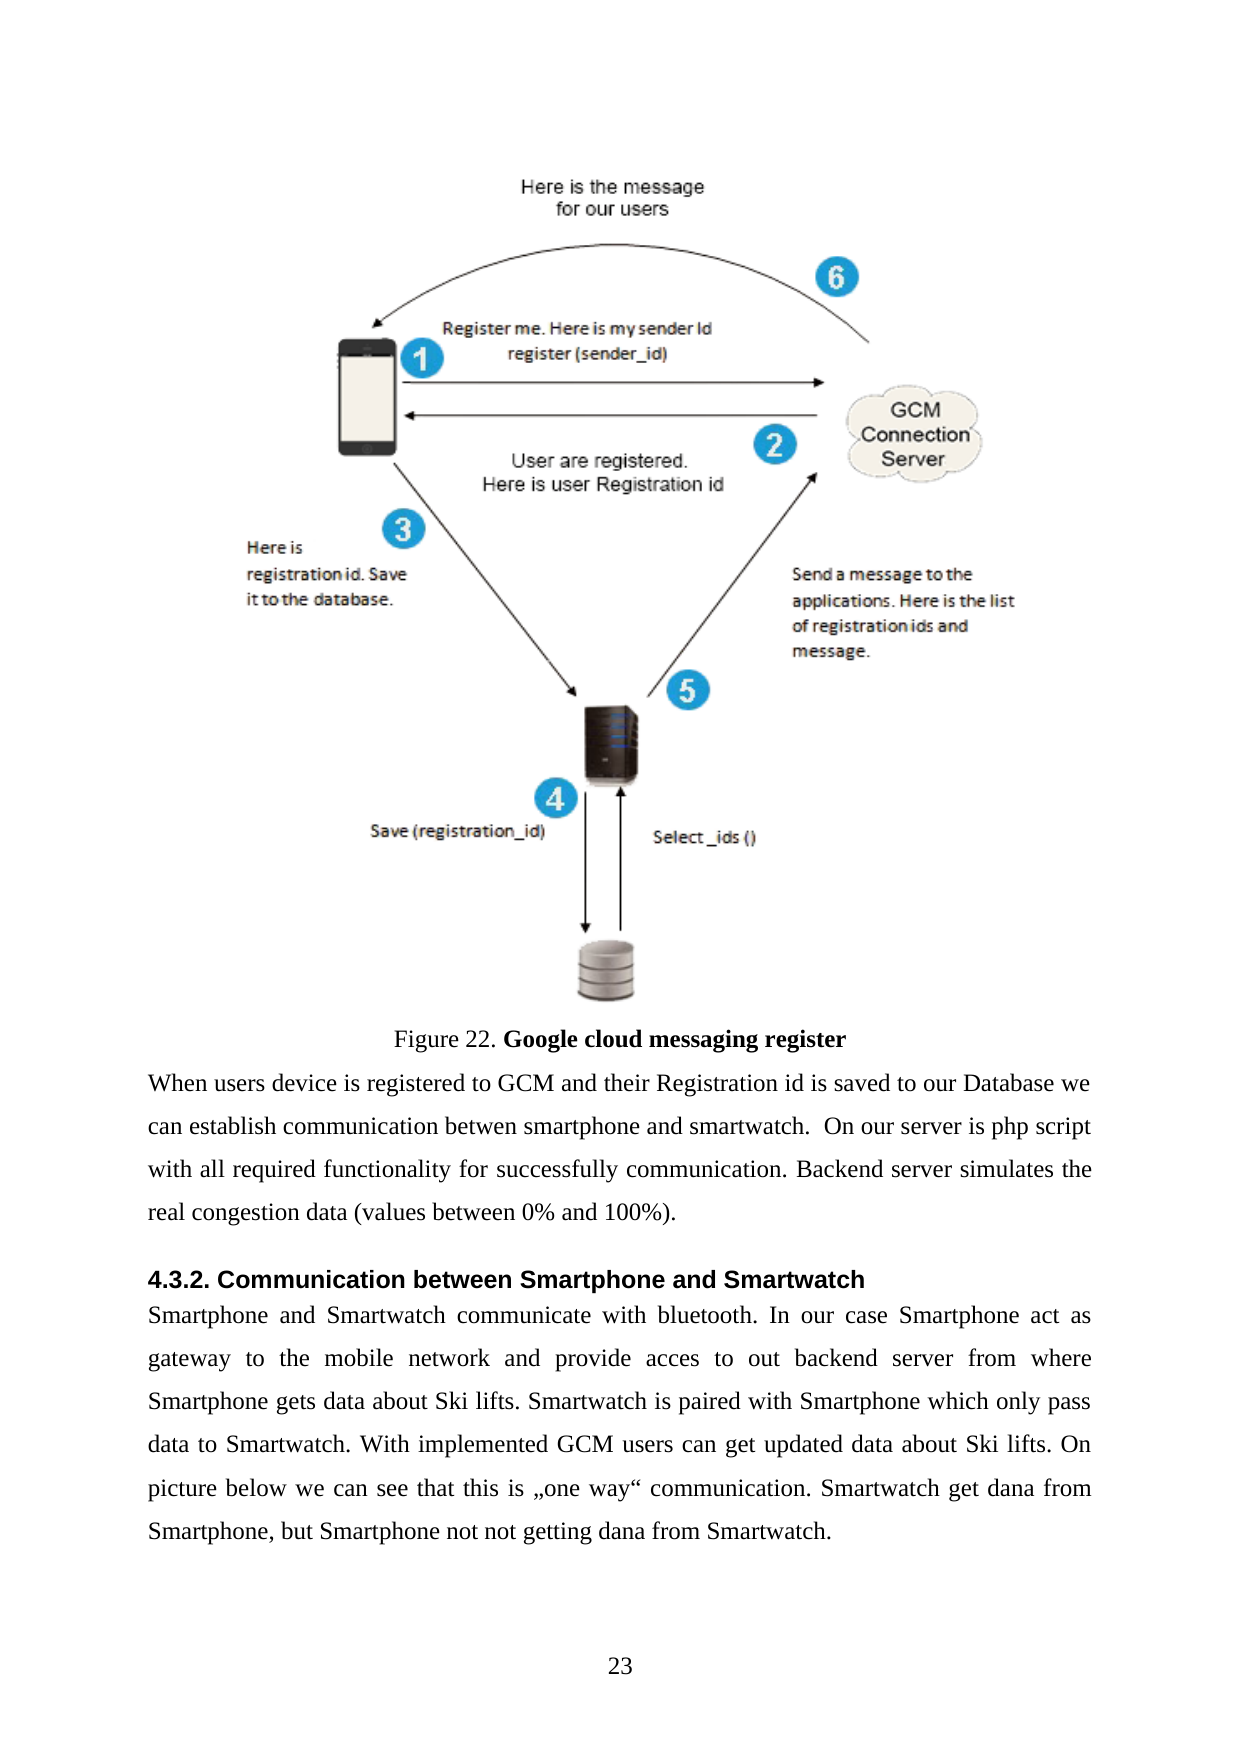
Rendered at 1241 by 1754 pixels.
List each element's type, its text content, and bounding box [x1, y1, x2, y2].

picture [210, 147, 1030, 1011]
text Figure 22. Google cloud messaging register [148, 1024, 1093, 1053]
text Smartphone and Smartwatch communicate with bluetooth. In our case Smartphone act as gateway to the mobile network and provide acces to out backend server from where Smartphone gets data about Ski lifts. Smartwatch is paired with Smartphone which only pass data to Smartwatch. With implemented GCM users can get updated data about Ski lifts. On picture below we can see that this is „one way“ communication. Smartwatch get dana from Smartphone, but Smartphone not not getting dana from Smartwatch. [148, 1300, 1093, 1544]
subtitle 4.3.2. Communication between Smartphone and Smartwatch [148, 1265, 1093, 1294]
text When users device is registered to GCM and their Registration id is saved to our Database we can establish communication betwen smartphone and smartwatch. On our server is php script with all required functionality for successfully communication. Backend server simulates the real congestion data (values between 0% and 100%). [148, 1068, 1093, 1226]
